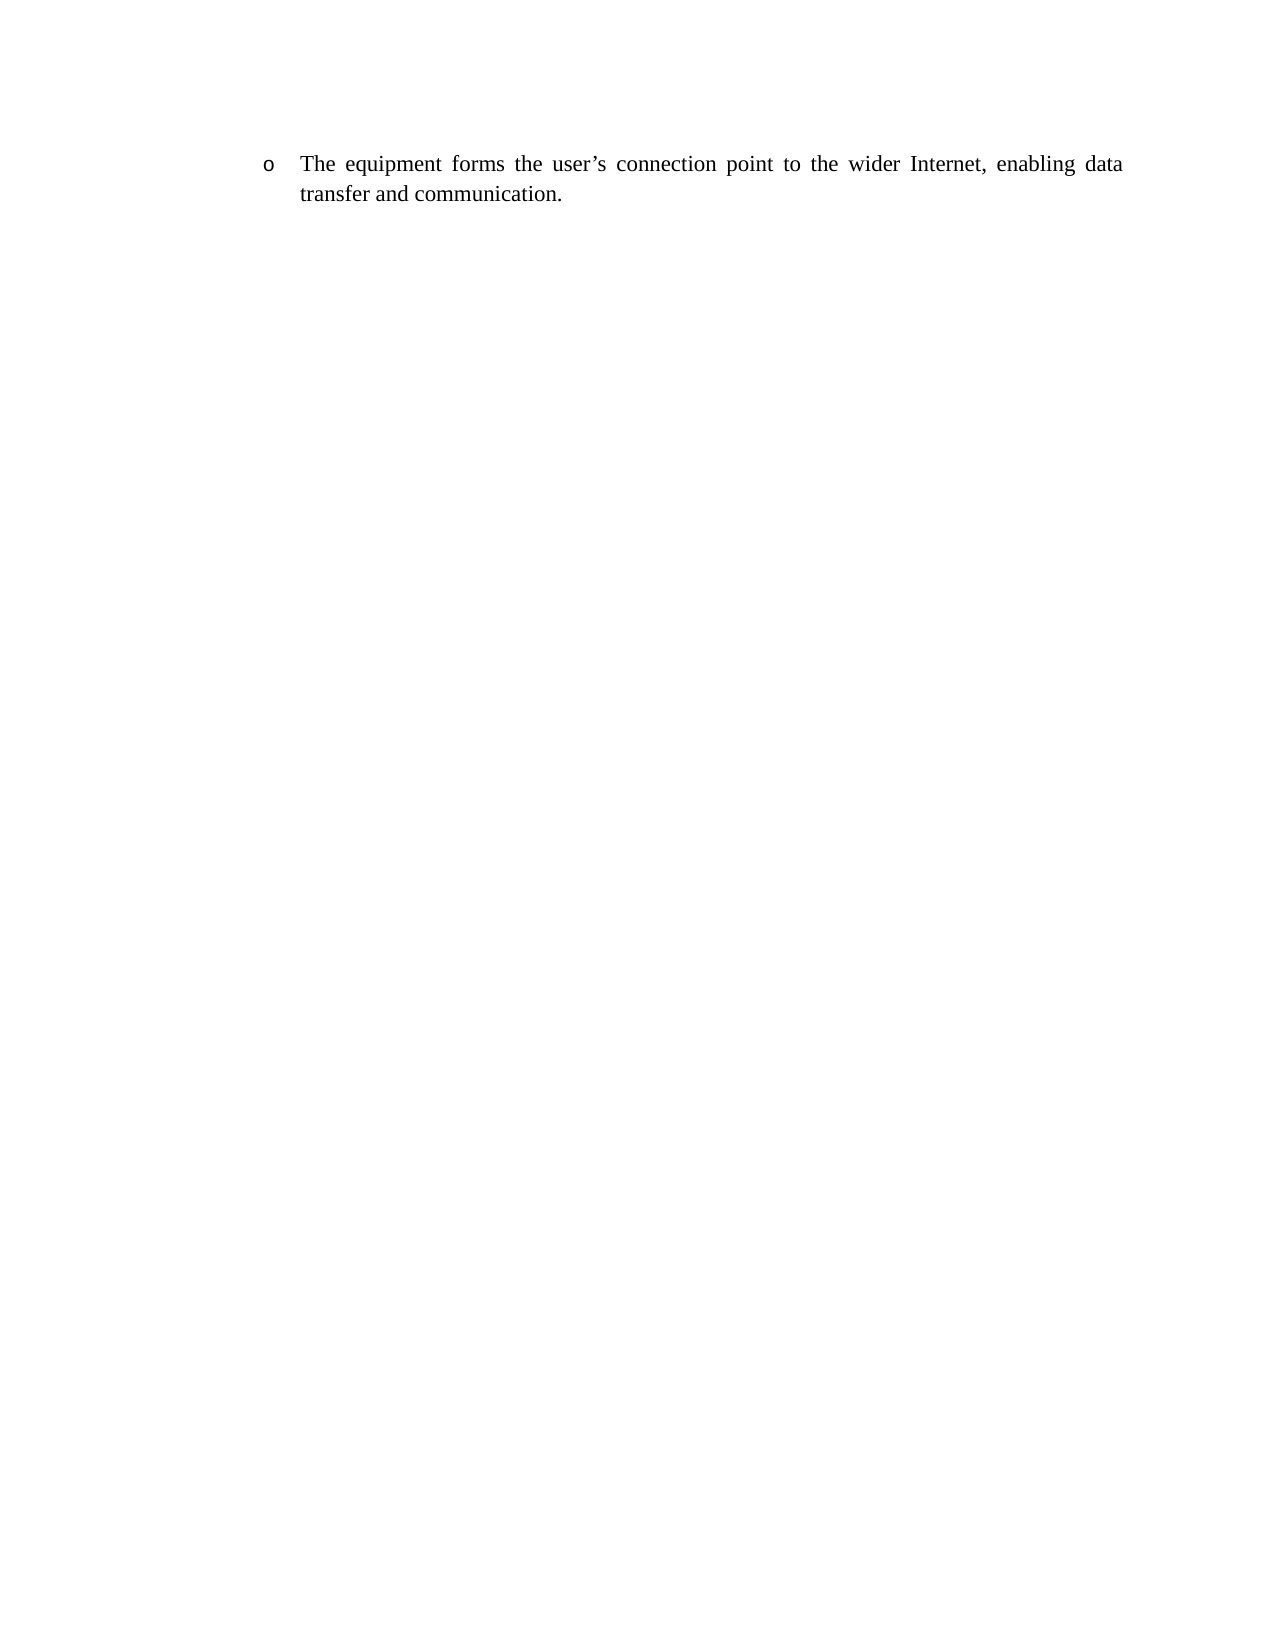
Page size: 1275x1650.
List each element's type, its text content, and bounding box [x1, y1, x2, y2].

list The equipment forms the user’s connection point to the wider Internet, enabling data transfer and communication. [262, 150, 1125, 206]
